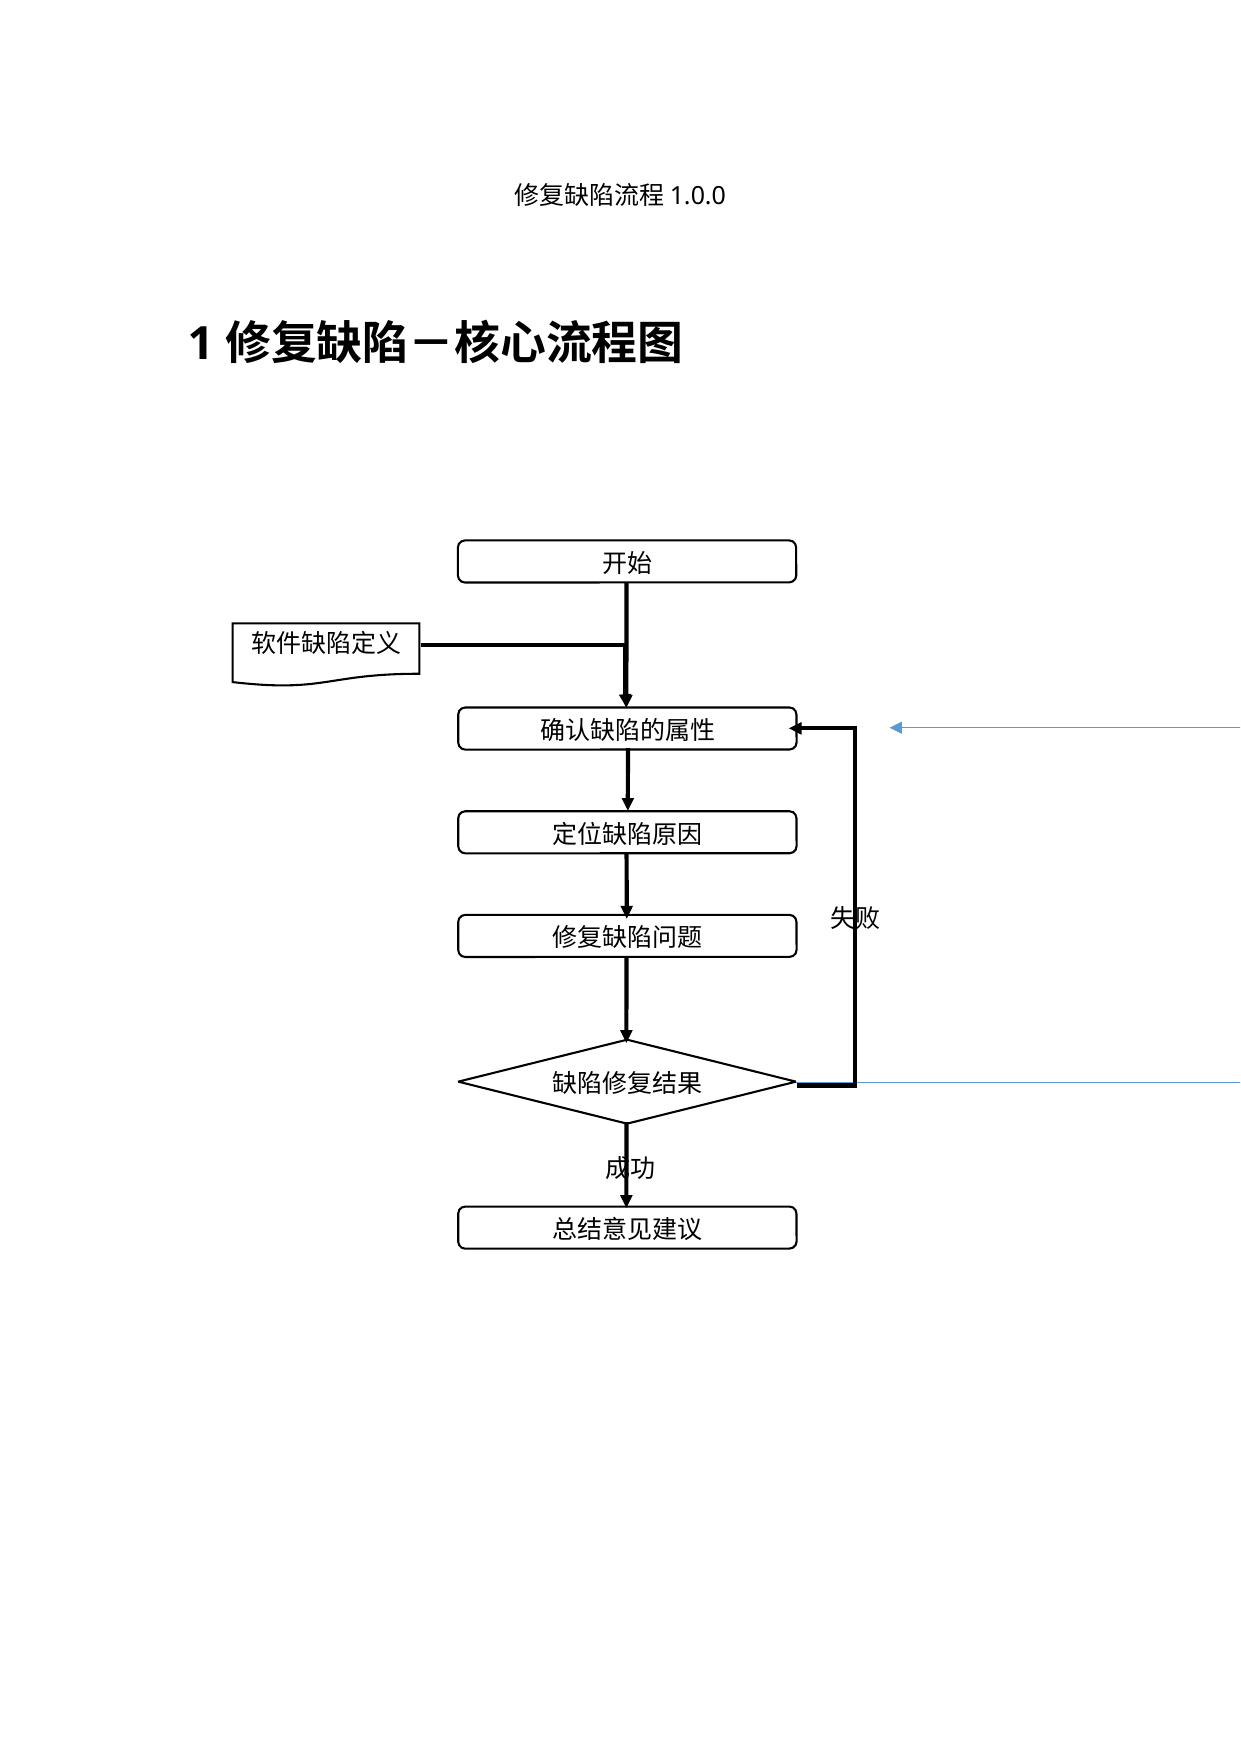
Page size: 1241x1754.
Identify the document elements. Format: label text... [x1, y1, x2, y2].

subtitle 修复缺陷－核心流程图 [187, 296, 1053, 384]
text 修复缺陷流程1.0.0 [187, 172, 1053, 216]
